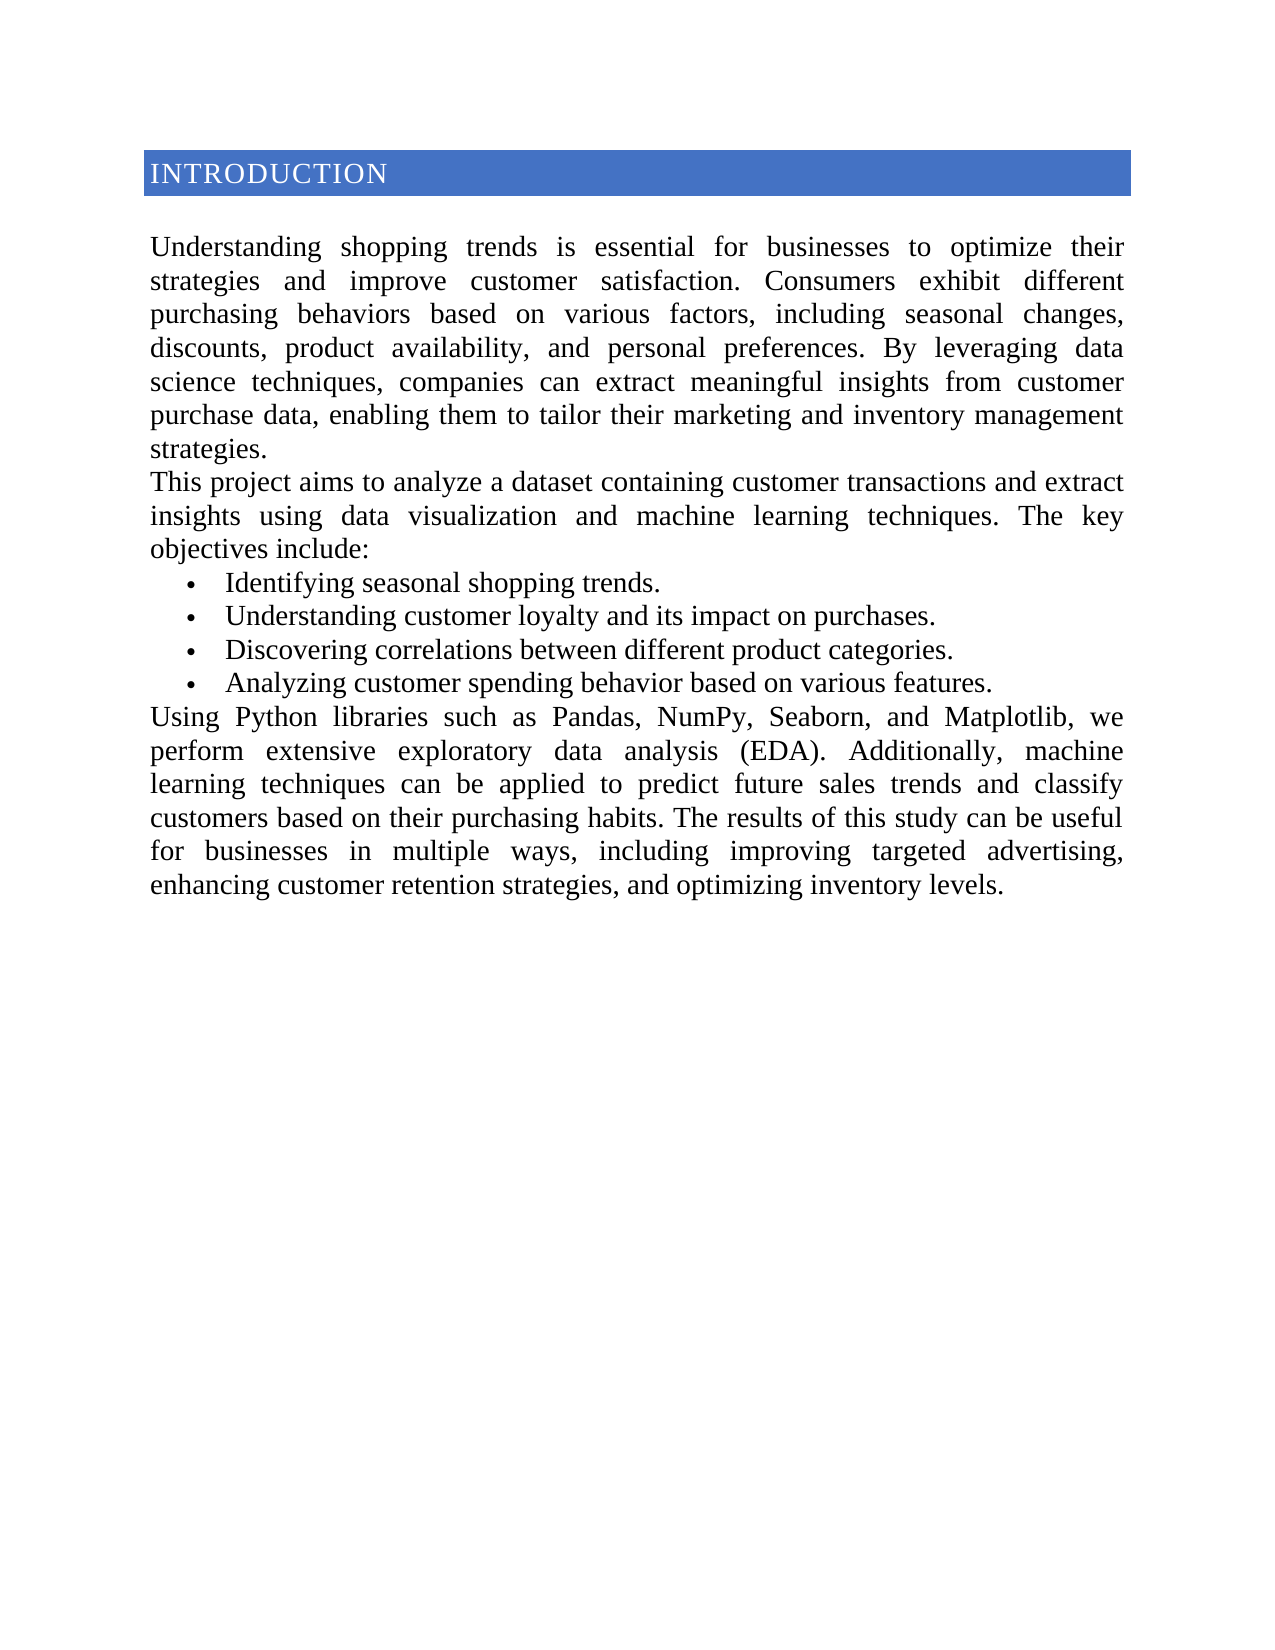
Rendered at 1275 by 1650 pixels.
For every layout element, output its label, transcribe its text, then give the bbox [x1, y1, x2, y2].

text Using Python libraries such as Pandas, NumPy, Seaborn, and Matplotlib, we perform extensive exploratory data analysis (EDA). Additionally, machine learning techniques can be applied to predict future sales trends and classify customers based on their purchasing habits. The results of this study can be useful for businesses in multiple ways, including improving targeted advertising, enhancing customer retention strategies, and optimizing inventory levels. [150, 699, 1125, 900]
list Analyzing customer spending behavior based on various features. [187, 666, 1125, 699]
text This project aims to analyze a dataset containing customer transactions and extract insights using data visualization and machine learning techniques. The key objectives include: [150, 464, 1125, 565]
list Identifying seasonal shopping trends. [187, 565, 1125, 598]
subtitle Introduction [150, 156, 1125, 190]
text Understanding shopping trends is essential for businesses to optimize their strategies and improve customer satisfaction. Consumers exhibit different purchasing behaviors based on various factors, including seasonal changes, discounts, product availability, and personal preferences. By leveraging data science techniques, companies can extract meaningful insights from customer purchase data, enabling them to tailor their marketing and inventory management strategies. [150, 229, 1125, 464]
list Discovering correlations between different product categories. [187, 632, 1125, 666]
list Understanding customer loyalty and its impact on purchases. [187, 598, 1125, 632]
